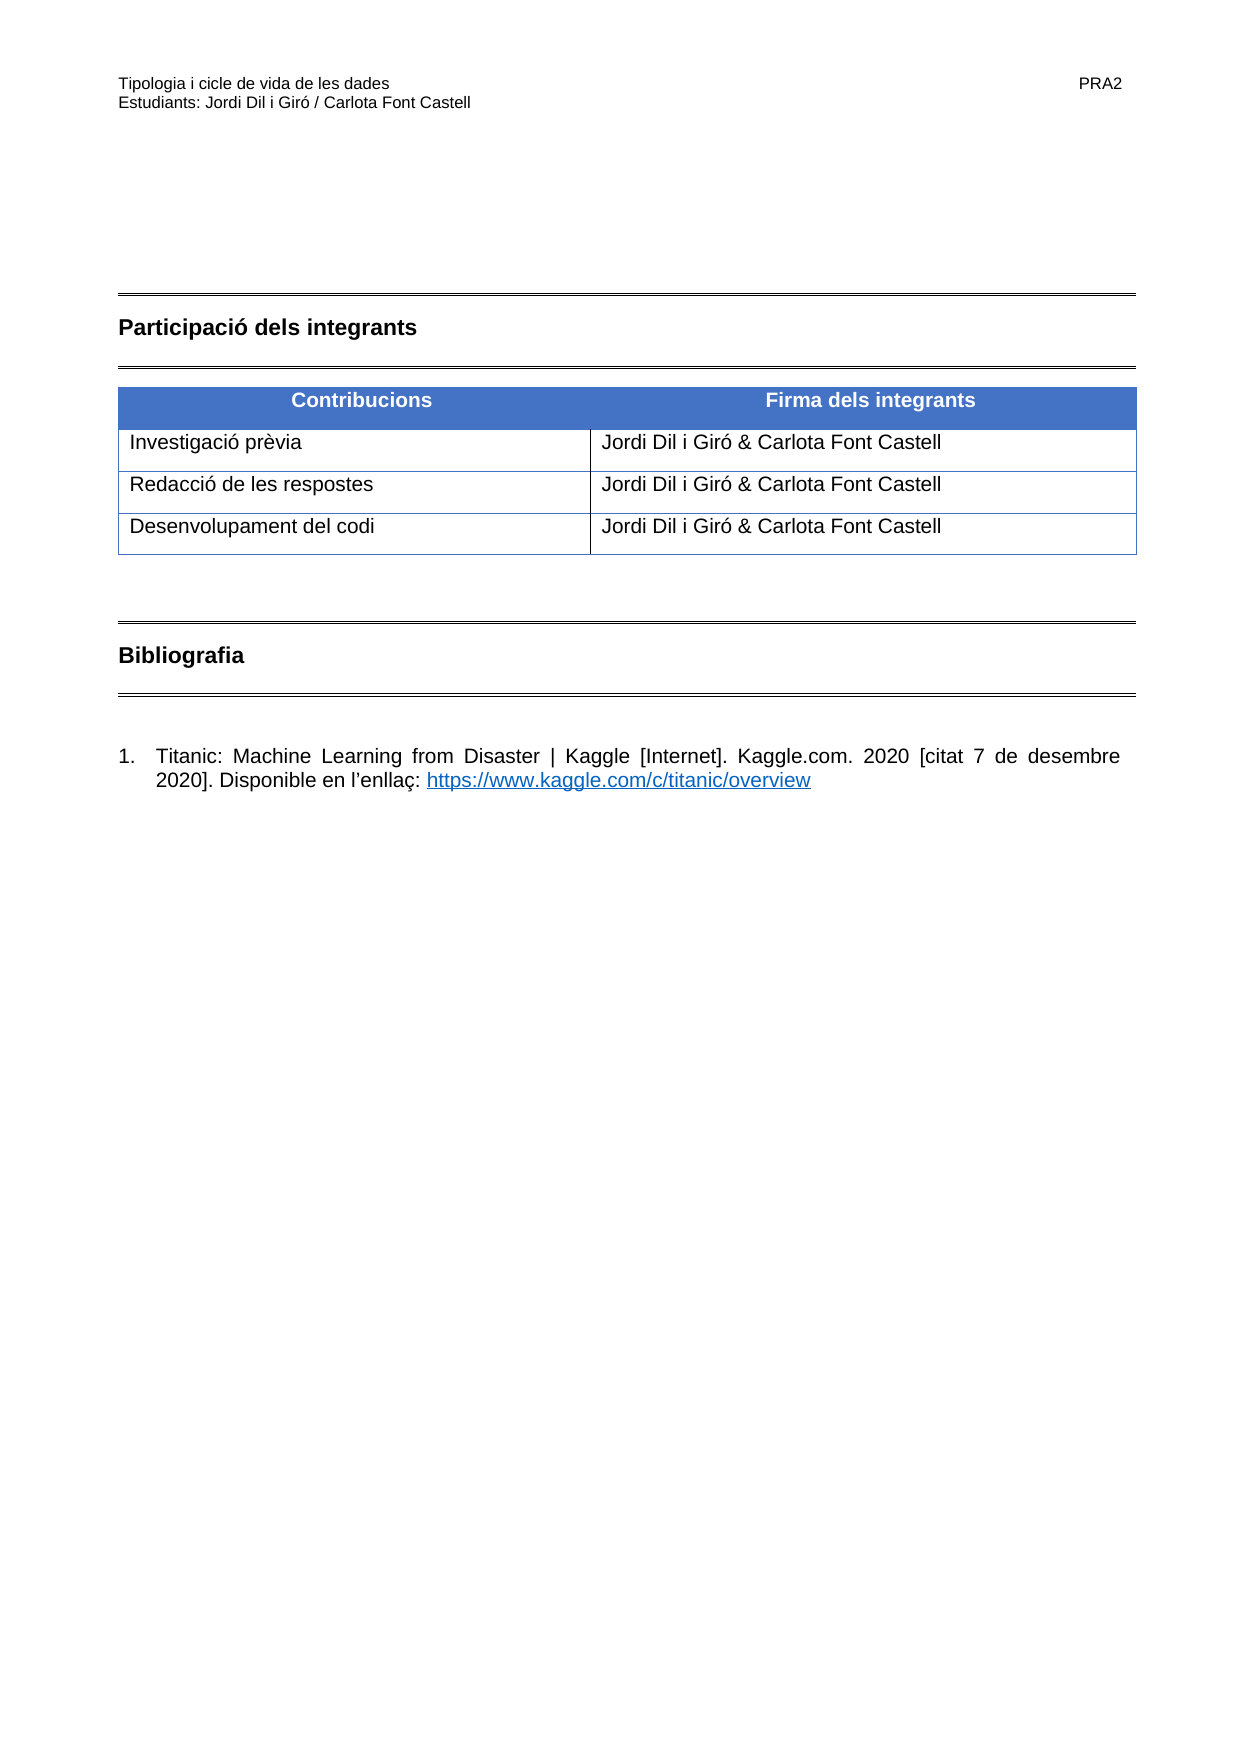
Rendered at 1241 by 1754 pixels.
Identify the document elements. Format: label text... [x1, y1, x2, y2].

table_header Firma dels integrants [590, 388, 1136, 429]
table_cell Redacció de les respostes [119, 472, 590, 512]
text Bibliografia [118, 642, 1137, 668]
table_cell Jordi Dil i Giró & Carlota Font Castell [591, 514, 1136, 554]
list Titanic: Machine Learning from Disaster | Kaggle [Internet]. Kaggle.com. 2020 [citat 7 de desembre 2020]. Disponible en l’enllaç: https://www.kaggle.com/c/titanic/overview [118, 743, 1122, 791]
table_cell Jordi Dil i Giró & Carlota Font Castell [591, 472, 1136, 512]
table_cell Jordi Dil i Giró & Carlota Font Castell [591, 430, 1136, 471]
table_cell Investigació prèvia [119, 430, 590, 471]
table_header Contribucions [119, 388, 590, 429]
text Participació dels integrants [118, 314, 1137, 341]
table_cell Desenvolupament del codi [119, 514, 590, 554]
